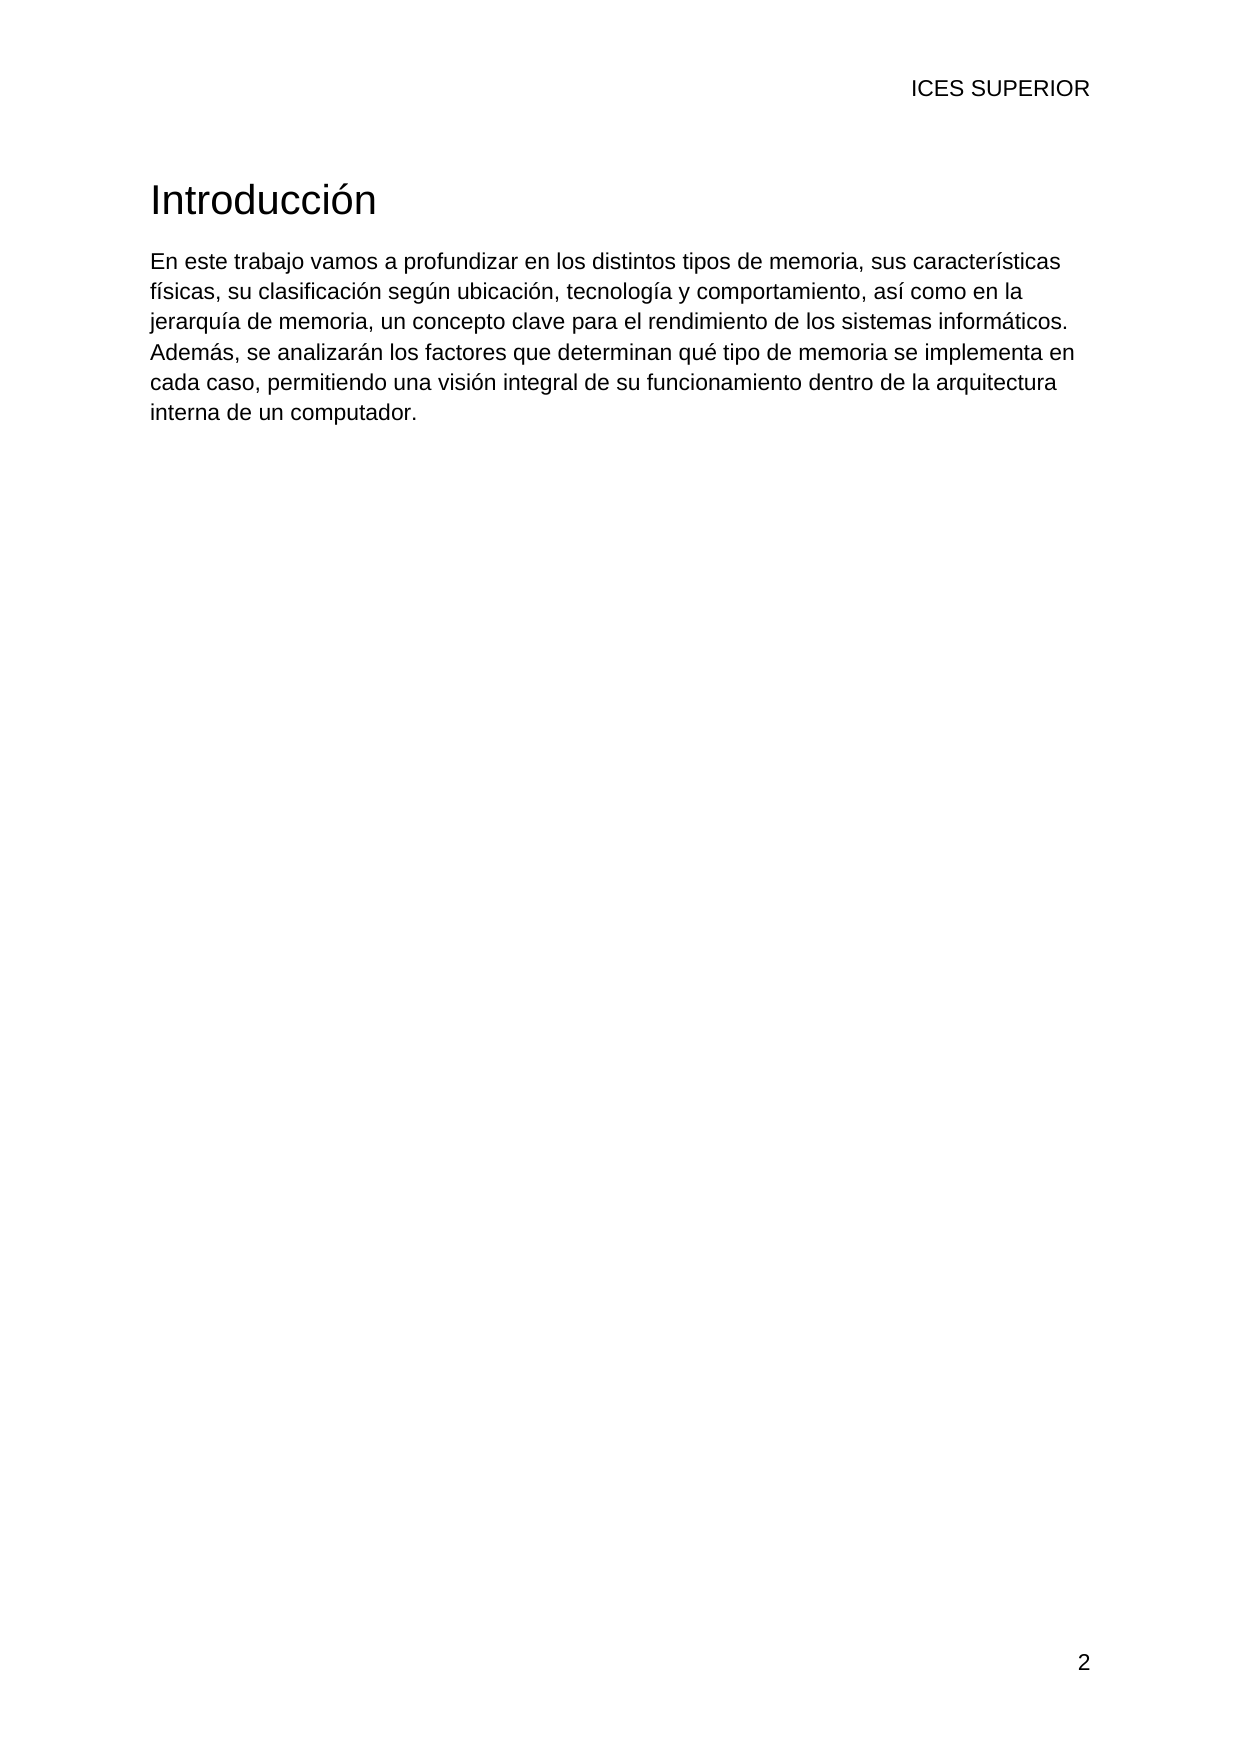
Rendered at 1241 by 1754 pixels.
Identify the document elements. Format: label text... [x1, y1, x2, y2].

subtitle Introducción [150, 175, 1090, 223]
text En este trabajo vamos a profundizar en los distintos tipos de memoria, sus características físicas, su clasificación según ubicación, tecnología y comportamiento, así como en la jerarquía de memoria, un concepto clave para el rendimiento de los sistemas informáticos. Además, se analizarán los factores que determinan qué tipo de memoria se implementa en cada caso, permitiendo una visión integral de su funcionamiento dentro de la arquitectura interna de un computador. [150, 248, 1090, 425]
